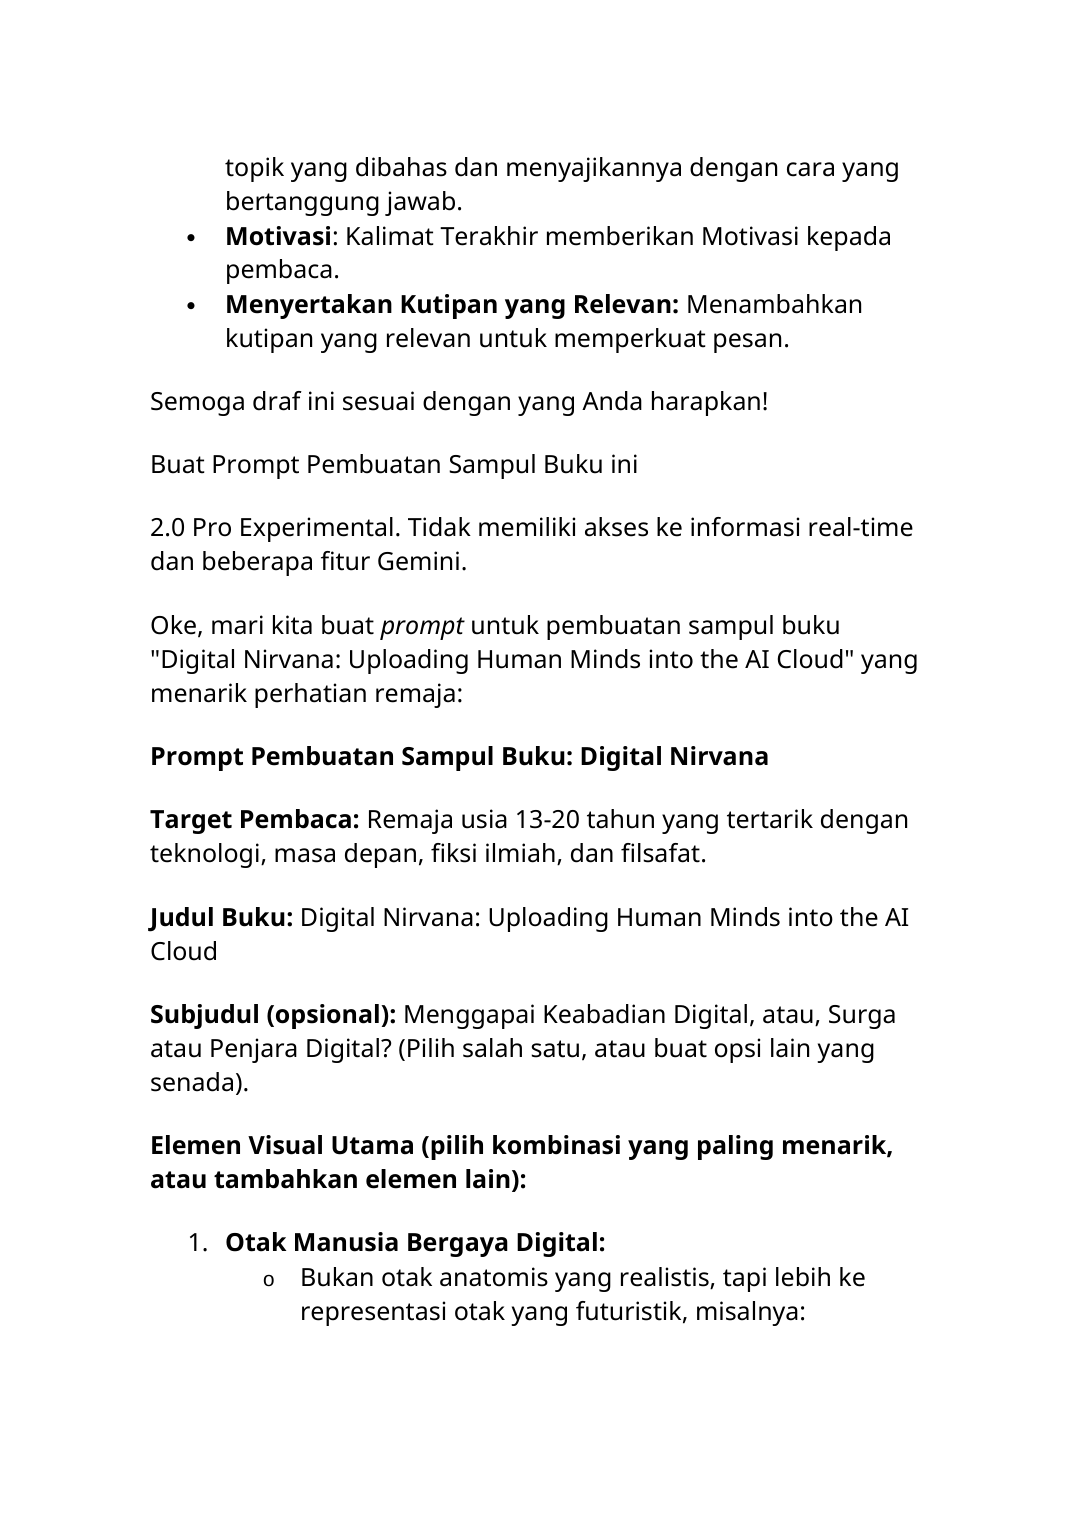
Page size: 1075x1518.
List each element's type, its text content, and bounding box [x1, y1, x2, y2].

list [187, 150, 925, 218]
text Prompt Pembuatan Sampul Buku: Digital Nirvana [150, 739, 925, 773]
text Elemen Visual Utama (pilih kombinasi yang paling menarik, atau tambahkan elemen lain): [150, 1128, 925, 1196]
list Bukan otak anatomis yang realistis, tapi lebih ke representasi otak yang futuristik, misalnya: [262, 1259, 925, 1327]
list Menyertakan Kutipan yang Relevan: Menambahkan kutipan yang relevan untuk memperkuat pesan. [187, 286, 925, 354]
list Otak Manusia Bergaya Digital: [187, 1225, 925, 1259]
text Target Pembaca: Remaja usia 13-20 tahun yang tertarik dengan teknologi, masa depan, fiksi ilmiah, dan filsafat. [150, 802, 925, 870]
text Oke, mari kita buat prompt untuk pembuatan sampul buku "Digital Nirvana: Uploading Human Minds into the AI Cloud" yang menarik perhatian remaja: [150, 607, 925, 709]
text Judul Buku: Digital Nirvana: Uploading Human Minds into the AI Cloud [150, 899, 925, 967]
text Buat Prompt Pembuatan Sampul Buku ini [150, 447, 925, 481]
list Motivasi: Kalimat Terakhir memberikan Motivasi kepada pembaca. [187, 218, 925, 286]
text 2.0 Pro Experimental. Tidak memiliki akses ke informasi real-time dan beberapa fitur Gemini. [150, 510, 925, 578]
text Subjudul (opsional): Menggapai Keabadian Digital, atau, Surga atau Penjara Digital? (Pilih salah satu, atau buat opsi lain yang senada). [150, 996, 925, 1099]
text Semoga draf ini sesuai dengan yang Anda harapkan! [150, 383, 925, 418]
